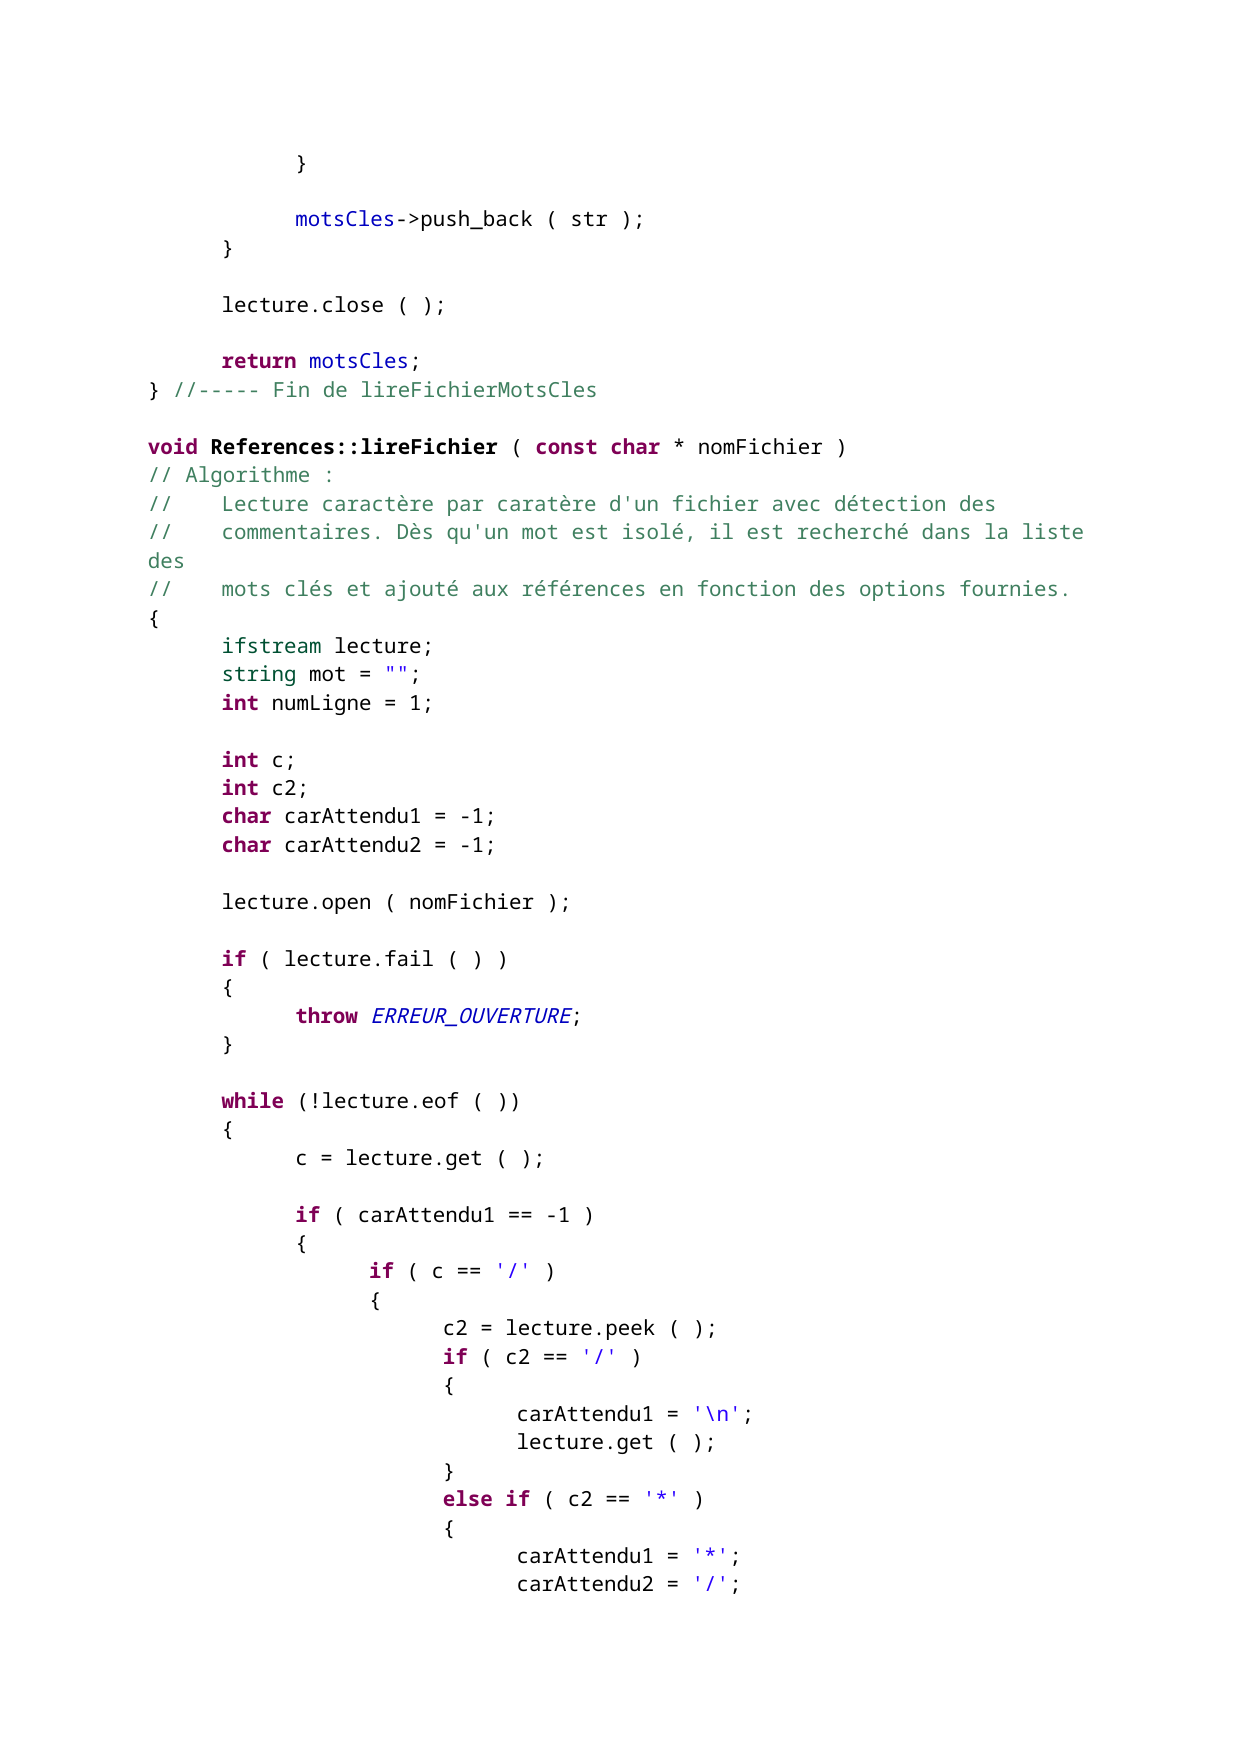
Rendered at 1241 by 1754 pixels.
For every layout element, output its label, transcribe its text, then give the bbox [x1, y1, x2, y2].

text { [148, 603, 1093, 631]
text void References::lireFichier ( const char * nomFichier ) [148, 432, 1093, 460]
text ifstream lecture; [148, 631, 1093, 659]
text // commentaires. Dès qu'un mot est isolé, il est recherché dans la liste des [148, 517, 1093, 574]
text string mot = ""; [148, 659, 1093, 688]
text throw ERREUR_OUVERTURE; [148, 1001, 1093, 1029]
text // Algorithme : [148, 460, 1093, 489]
text carAttendu1 = '*'; [148, 1541, 1093, 1569]
text c2 = lecture.peek ( ); [148, 1313, 1093, 1342]
text if ( lecture.fail ( ) ) [148, 944, 1093, 972]
text char carAttendu2 = -1; [148, 830, 1093, 858]
text lecture.get ( ); [148, 1427, 1093, 1456]
text while (!lecture.eof ( )) [148, 1086, 1093, 1114]
text motsCles->push_back ( str ); [148, 204, 1093, 233]
text if ( c == '/' ) [148, 1257, 1093, 1285]
text if ( c2 == '/' ) [148, 1342, 1093, 1370]
text int numLigne = 1; [148, 688, 1093, 716]
text { [148, 1114, 1093, 1143]
text carAttendu1 = '\n'; [148, 1399, 1093, 1427]
text { [148, 1513, 1093, 1541]
text // mots clés et ajouté aux références en fonction des options fournies. [148, 574, 1093, 603]
text } //----- Fin de lireFichierMotsCles [148, 375, 1093, 403]
text lecture.close ( ); [148, 290, 1093, 318]
text } [148, 1456, 1093, 1484]
text { [148, 1370, 1093, 1399]
text if ( carAttendu1 == -1 ) [148, 1200, 1093, 1228]
text { [148, 1228, 1093, 1257]
text char carAttendu1 = -1; [148, 802, 1093, 830]
text lecture.open ( nomFichier ); [148, 887, 1093, 915]
text int c; [148, 745, 1093, 773]
text return motsCles; [148, 347, 1093, 375]
text } [148, 1029, 1093, 1058]
text int c2; [148, 773, 1093, 802]
text carAttendu2 = '/'; [148, 1569, 1093, 1598]
text else if ( c2 == '*' ) [148, 1484, 1093, 1513]
text { [148, 1285, 1093, 1313]
text c = lecture.get ( ); [148, 1143, 1093, 1171]
text } [148, 148, 1093, 176]
text } [148, 233, 1093, 261]
text { [148, 972, 1093, 1001]
text // Lecture caractère par caratère d'un fichier avec détection des [148, 489, 1093, 517]
